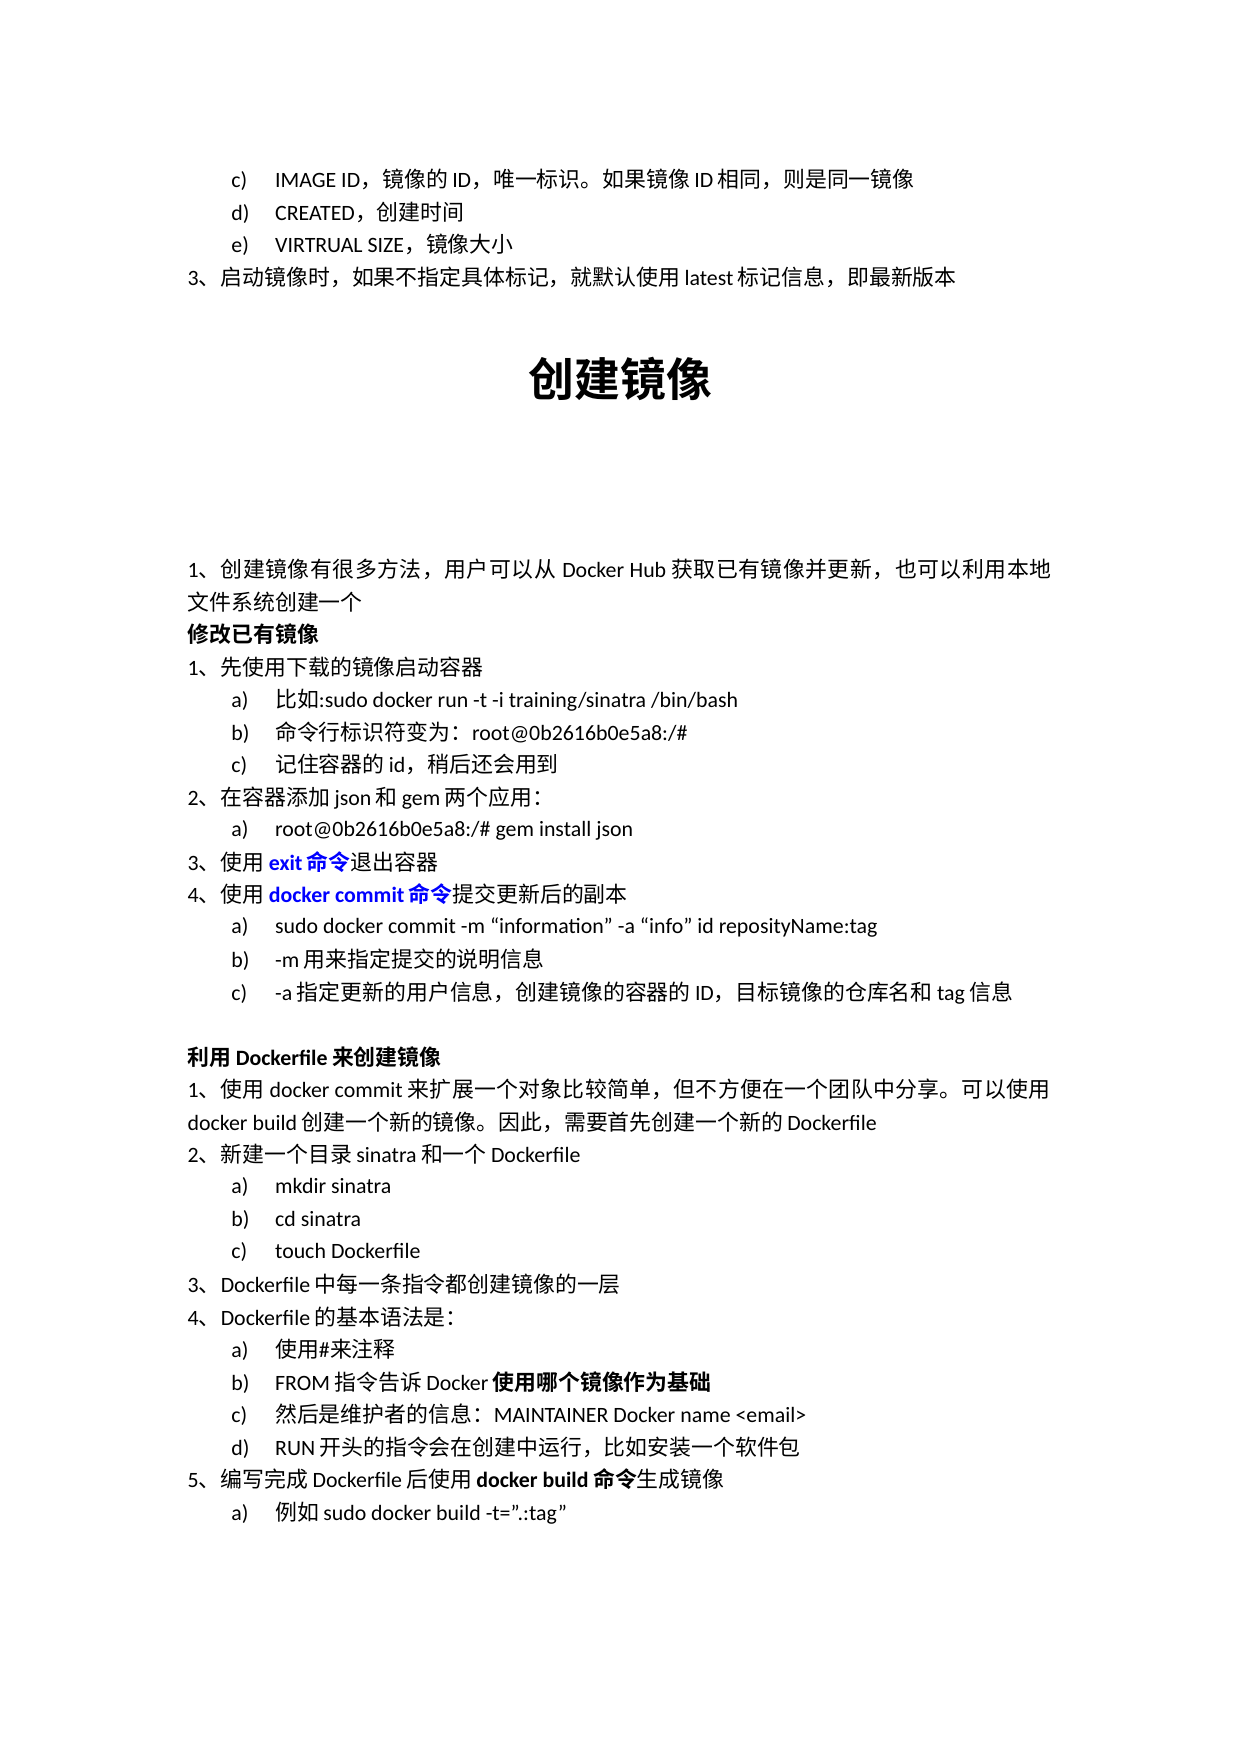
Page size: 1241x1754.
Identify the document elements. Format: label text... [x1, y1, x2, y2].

list 修改已有镜像 [187, 617, 1053, 649]
list mkdir sinatra [231, 1169, 1053, 1202]
list 在容器添加json和gem两个应用： [187, 779, 1053, 812]
list 使用docker commit来扩展一个对象比较简单，但不方便在一个团队中分享。可以使用docker build创建一个新的镜像。因此，需要首先创建一个新的Dockerfile [187, 1072, 1053, 1137]
list 例如sudo docker build -t=”.:tag” [231, 1494, 1053, 1527]
list 使用docker commit命令提交更新后的副本 [187, 877, 1053, 909]
list 然后是维护者的信息：MAINTAINER Docker name <email> [231, 1397, 1053, 1429]
list 编写完成Dockerfile后使用docker build命令生成镜像 [187, 1462, 1053, 1494]
list IMAGE ID，镜像的ID，唯一标识。如果镜像ID相同，则是同一镜像 [231, 162, 1053, 194]
list sudo docker commit -m “information” -a “info” id reposityName:tag [231, 909, 1053, 942]
list 利用Dockerfile来创建镜像 [187, 1039, 1053, 1072]
list 新建一个目录sinatra和一个Dockerfile [187, 1137, 1053, 1169]
list -m用来指定提交的说明信息 [231, 942, 1053, 974]
list touch Dockerfile [231, 1234, 1053, 1267]
list 使用exit命令退出容器 [187, 844, 1053, 877]
subtitle 创建镜像 [187, 327, 1053, 425]
list 记住容器的id，稍后还会用到 [231, 747, 1053, 779]
list 比如:sudo docker run -t -i training/sinatra /bin/bash [231, 682, 1053, 714]
list 创建镜像有很多方法，用户可以从Docker Hub获取已有镜像并更新，也可以利用本地文件系统创建一个 [187, 552, 1053, 617]
list 使用#来注释 [231, 1332, 1053, 1364]
list 命令行标识符变为：root@0b2616b0e5a8:/# [231, 714, 1053, 747]
list Dockerfile的基本语法是： [187, 1299, 1053, 1332]
list CREATED，创建时间 [231, 194, 1053, 227]
list 启动镜像时，如果不指定具体标记，就默认使用latest标记信息，即最新版本 [187, 259, 1053, 292]
list cd sinatra [231, 1202, 1053, 1234]
list root@0b2616b0e5a8:/# gem install json [231, 812, 1053, 844]
list RUN开头的指令会在创建中运行，比如安装一个软件包 [231, 1429, 1053, 1462]
list 先使用下载的镜像启动容器 [187, 649, 1053, 682]
list Dockerfile中每一条指令都创建镜像的一层 [187, 1267, 1053, 1299]
list -a指定更新的用户信息，创建镜像的容器的ID，目标镜像的仓库名和tag信息 [231, 974, 1053, 1007]
list VIRTRUAL SIZE，镜像大小 [231, 227, 1053, 259]
list FROM指令告诉Docker使用哪个镜像作为基础 [231, 1364, 1053, 1397]
